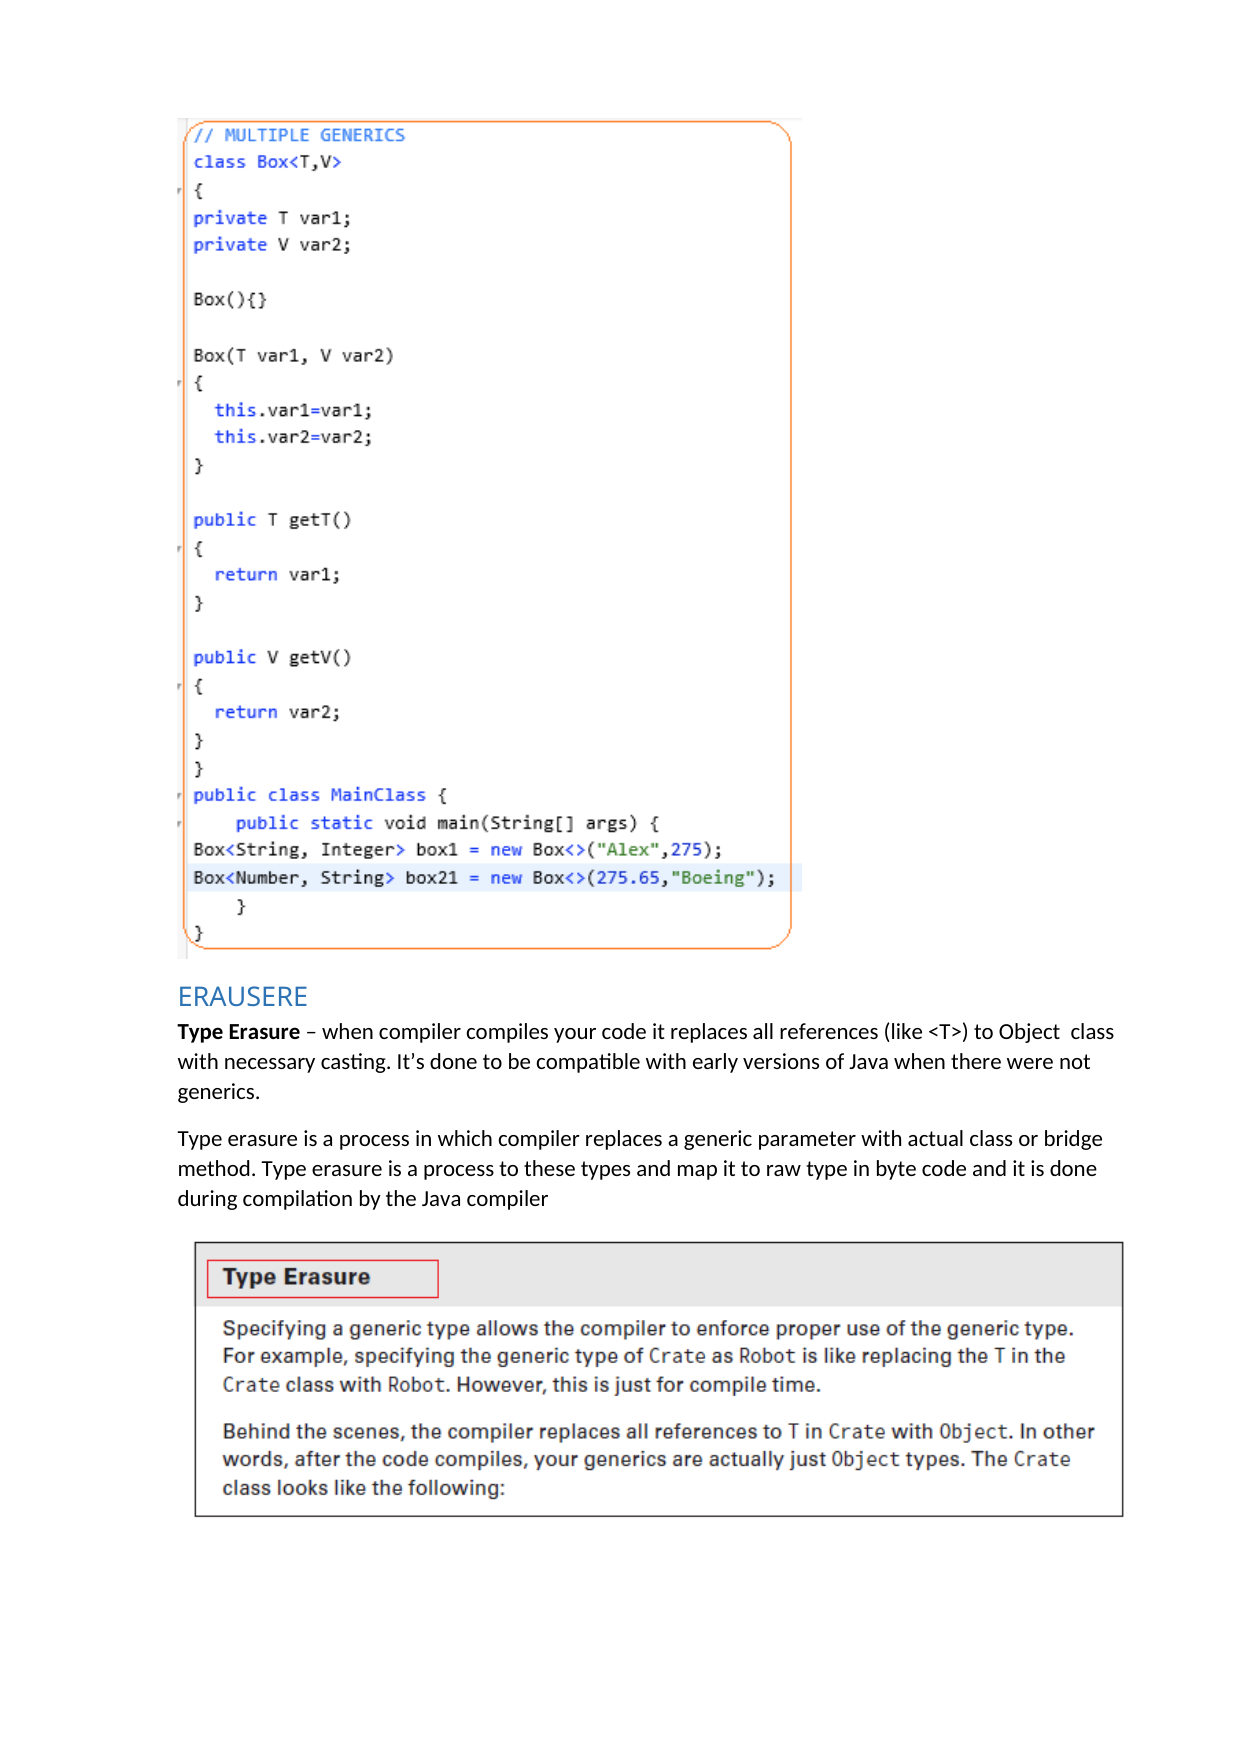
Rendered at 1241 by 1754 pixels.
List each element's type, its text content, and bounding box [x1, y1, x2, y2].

text Type Erasure – when compiler compiles your code it replaces all references (like <T>) to Object class with necessary casting. It’s done to be compatible with early versions of Java when there were not generics. [177, 1017, 1152, 1105]
picture [177, 1231, 1151, 1535]
subtitle ERAUSERE [177, 977, 1152, 1014]
picture [177, 118, 803, 959]
text Type erasure is a process in which compiler replaces a generic parameter with actual class or bridge method. Type erasure is a process to these types and map it to raw type in byte code and it is done during compilation by the Java compiler [177, 1124, 1152, 1212]
